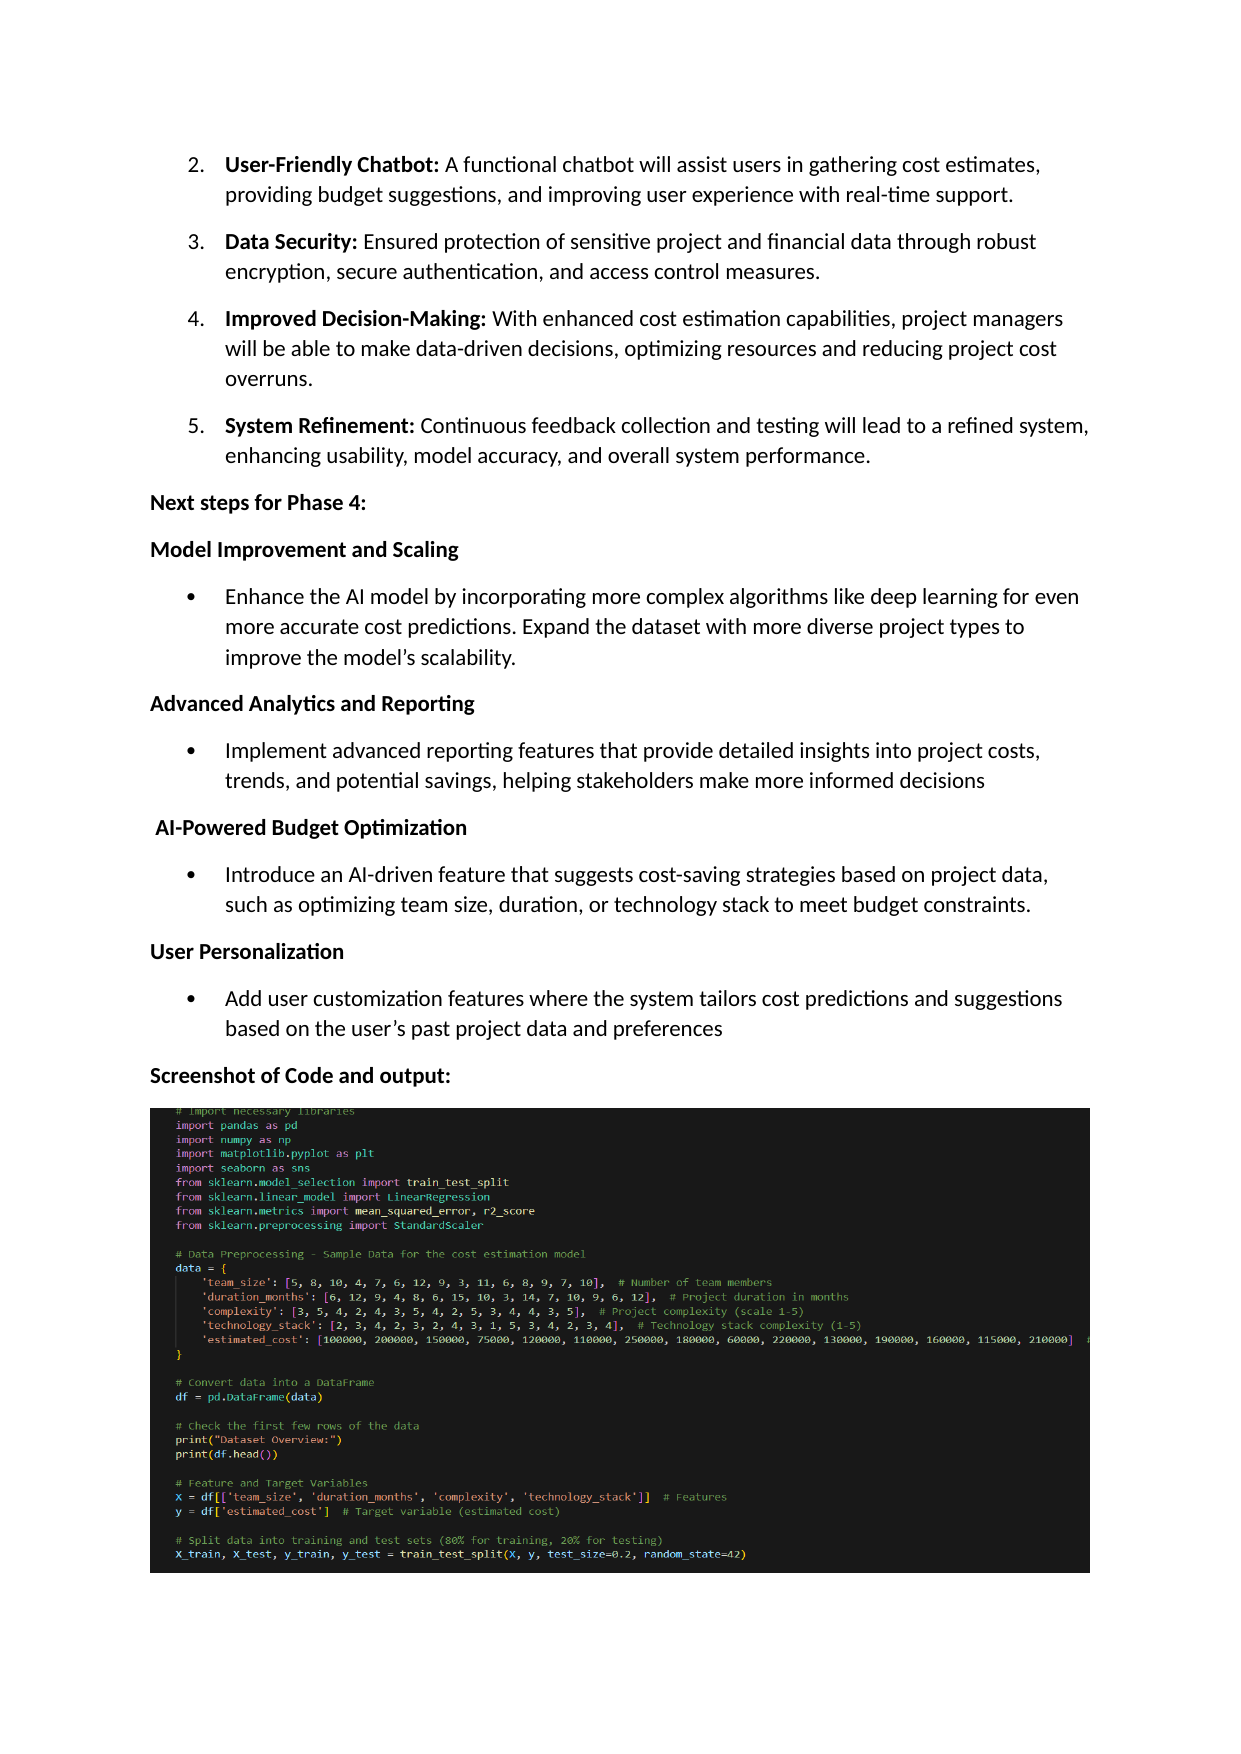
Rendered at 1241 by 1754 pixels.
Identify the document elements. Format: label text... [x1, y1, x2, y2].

list User-Friendly Chatbot: A functional chatbot will assist users in gathering cost estimates, providing budget suggestions, and improving user experience with real-time support. [187, 150, 1090, 208]
text Advanced Analytics and Reporting [150, 689, 1090, 718]
text Screenshot of Code and output: [150, 1061, 1090, 1089]
list Add user customization features where the system tailors cost predictions and suggestions based on the user’s past project data and preferences [187, 984, 1090, 1043]
list Implement advanced reporting features that provide detailed insights into project costs, trends, and potential savings, helping stakeholders make more informed decisions [187, 736, 1090, 795]
list Improved Decision-Making: With enhanced cost estimation capabilities, project managers will be able to make data-driven decisions, optimizing resources and reducing project cost overruns. [187, 304, 1090, 393]
list Data Security: Ensured protection of sensitive project and financial data through robust encryption, secure authentication, and access control measures. [187, 227, 1090, 285]
list System Refinement: Continuous feedback collection and testing will lead to a refined system, enhancing usability, model accuracy, and overall system performance. [187, 411, 1090, 470]
text Next steps for Phase 4: [150, 488, 1090, 517]
text AI-Powered Budget Optimization [150, 813, 1090, 842]
text User Personalization [150, 937, 1090, 966]
text Model Improvement and Scaling [150, 535, 1090, 563]
list Introduce an AI-driven feature that suggests cost-saving strategies based on project data, such as optimizing team size, duration, or technology stack to meet budget constraints. [187, 860, 1090, 919]
list Enhance the AI model by incorporating more complex algorithms like deep learning for even more accurate cost predictions. Expand the dataset with more diverse project types to improve the model’s scalability. [187, 582, 1090, 671]
picture [150, 1108, 1090, 1573]
